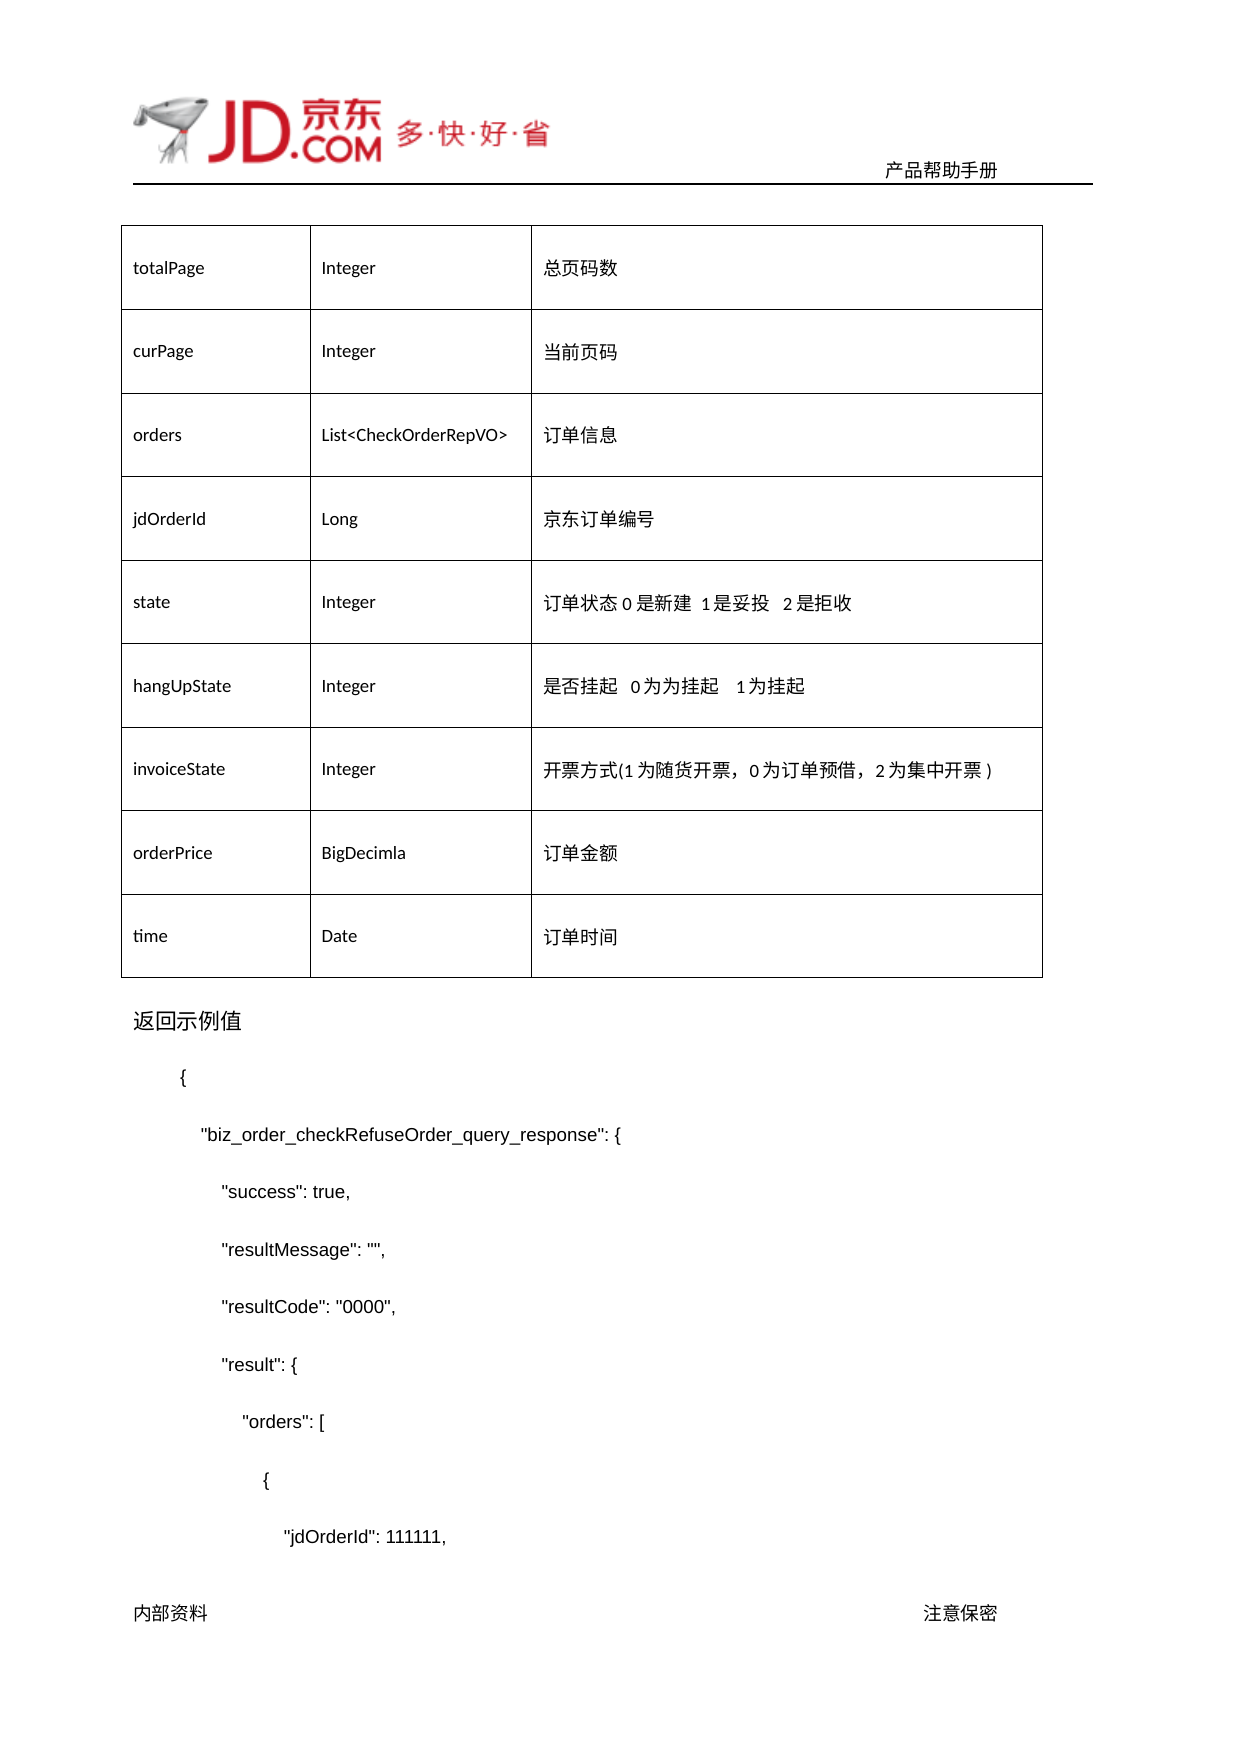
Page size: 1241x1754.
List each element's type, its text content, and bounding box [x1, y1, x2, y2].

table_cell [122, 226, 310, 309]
list "result": { [133, 1348, 1093, 1381]
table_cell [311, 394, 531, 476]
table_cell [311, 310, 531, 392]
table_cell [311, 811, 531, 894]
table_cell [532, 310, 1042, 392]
list "biz_order_checkRefuseOrder_query_response": { [133, 1118, 1093, 1151]
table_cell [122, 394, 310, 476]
list "resultMessage": "", [133, 1233, 1093, 1266]
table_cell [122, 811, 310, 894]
list "jdOrderId": 111111, [133, 1521, 1093, 1553]
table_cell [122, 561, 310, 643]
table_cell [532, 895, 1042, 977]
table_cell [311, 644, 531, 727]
list { [133, 1463, 1093, 1496]
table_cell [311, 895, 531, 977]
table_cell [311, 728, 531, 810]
picture [132, 84, 555, 178]
list { [133, 1061, 1093, 1093]
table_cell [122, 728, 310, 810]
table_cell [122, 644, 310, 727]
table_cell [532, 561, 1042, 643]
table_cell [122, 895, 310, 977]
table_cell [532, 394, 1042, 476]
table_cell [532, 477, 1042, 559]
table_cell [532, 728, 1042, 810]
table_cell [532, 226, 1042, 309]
list "resultCode": "0000", [133, 1291, 1093, 1323]
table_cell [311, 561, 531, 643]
list "success": true, [133, 1176, 1093, 1208]
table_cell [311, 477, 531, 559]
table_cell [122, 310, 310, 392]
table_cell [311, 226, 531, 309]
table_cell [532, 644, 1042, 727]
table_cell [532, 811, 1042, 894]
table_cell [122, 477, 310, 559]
text 返回示例值 [133, 1003, 1093, 1036]
list "orders": [ [133, 1406, 1093, 1438]
